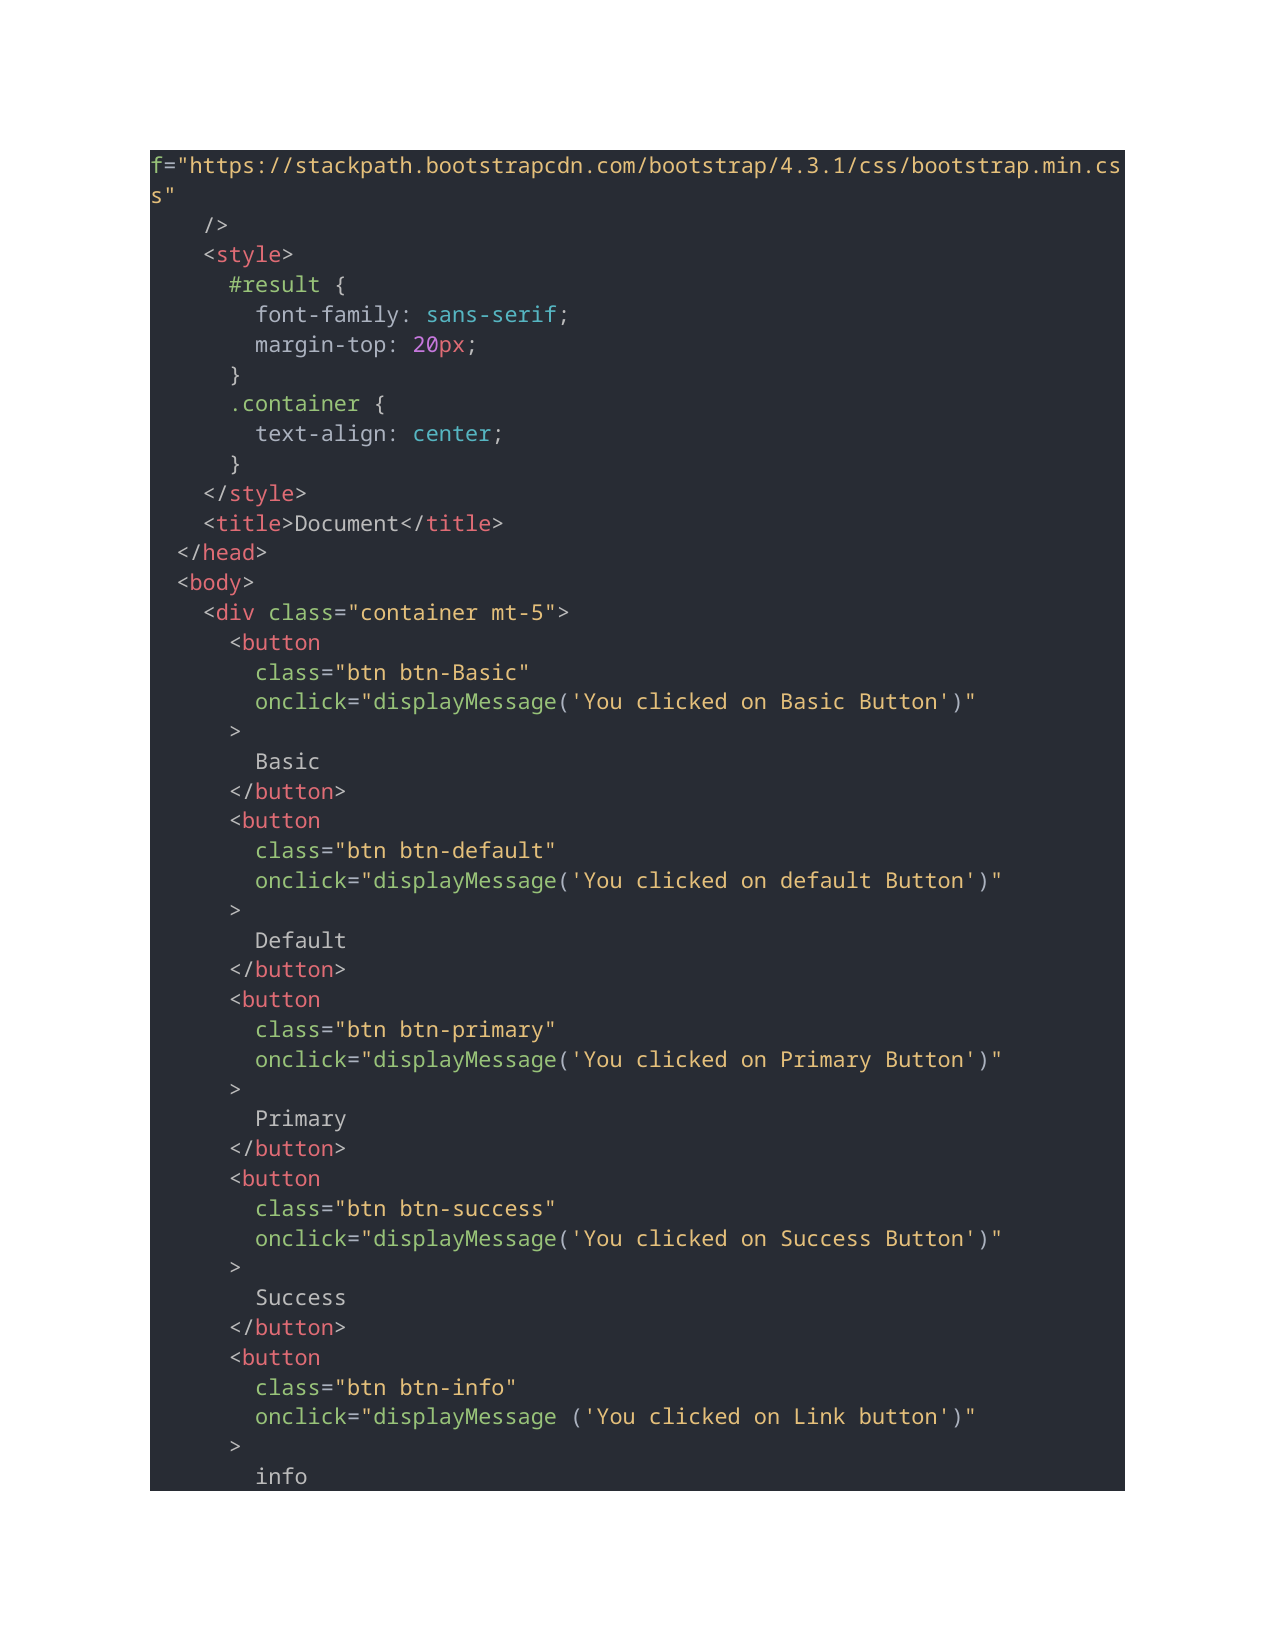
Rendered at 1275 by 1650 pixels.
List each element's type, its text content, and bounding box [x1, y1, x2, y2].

text <button [150, 984, 1125, 1014]
text Default [150, 924, 1125, 954]
text </button> [150, 954, 1125, 984]
text > [150, 1431, 1125, 1461]
text Success [150, 1282, 1125, 1312]
text class="btn btn-success" [150, 1193, 1125, 1222]
text </button> [150, 1312, 1125, 1342]
text class="btn btn-default" [150, 835, 1125, 865]
text <style> [150, 239, 1125, 269]
text > [150, 1073, 1125, 1103]
text > [150, 1252, 1125, 1282]
text <button [150, 805, 1125, 835]
text text-align: center; [150, 418, 1125, 448]
text /> [150, 209, 1125, 239]
text info [150, 1461, 1125, 1491]
text <button [150, 627, 1125, 656]
text } [150, 448, 1125, 478]
text <title>Document</title> [150, 507, 1125, 537]
text </button> [150, 1133, 1125, 1163]
text onclick="displayMessage('You clicked on Basic Button')" [150, 686, 1125, 716]
text <button [150, 1342, 1125, 1371]
text margin-top: 20px; [150, 329, 1125, 358]
text class="btn btn-primary" [150, 1014, 1125, 1044]
text > [150, 895, 1125, 924]
text Primary [150, 1103, 1125, 1133]
text > [150, 716, 1125, 746]
text onclick="displayMessage('You clicked on Success Button')" [150, 1222, 1125, 1252]
text <button [150, 1163, 1125, 1193]
text #result { [150, 269, 1125, 299]
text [150, 150, 1125, 209]
text </button> [150, 776, 1125, 805]
text onclick="displayMessage ('You clicked on Link button')" [150, 1401, 1125, 1431]
text </head> [150, 537, 1125, 567]
text } [150, 358, 1125, 388]
text .container { [150, 388, 1125, 418]
text onclick="displayMessage('You clicked on default Button')" [150, 865, 1125, 895]
text Basic [150, 746, 1125, 776]
text </style> [150, 478, 1125, 507]
text <body> [150, 567, 1125, 597]
text <div class="container mt-5"> [150, 597, 1125, 627]
text class="btn btn-info" [150, 1371, 1125, 1401]
text class="btn btn-Basic" [150, 656, 1125, 686]
text onclick="displayMessage('You clicked on Primary Button')" [150, 1044, 1125, 1073]
text font-family: sans-serif; [150, 299, 1125, 329]
